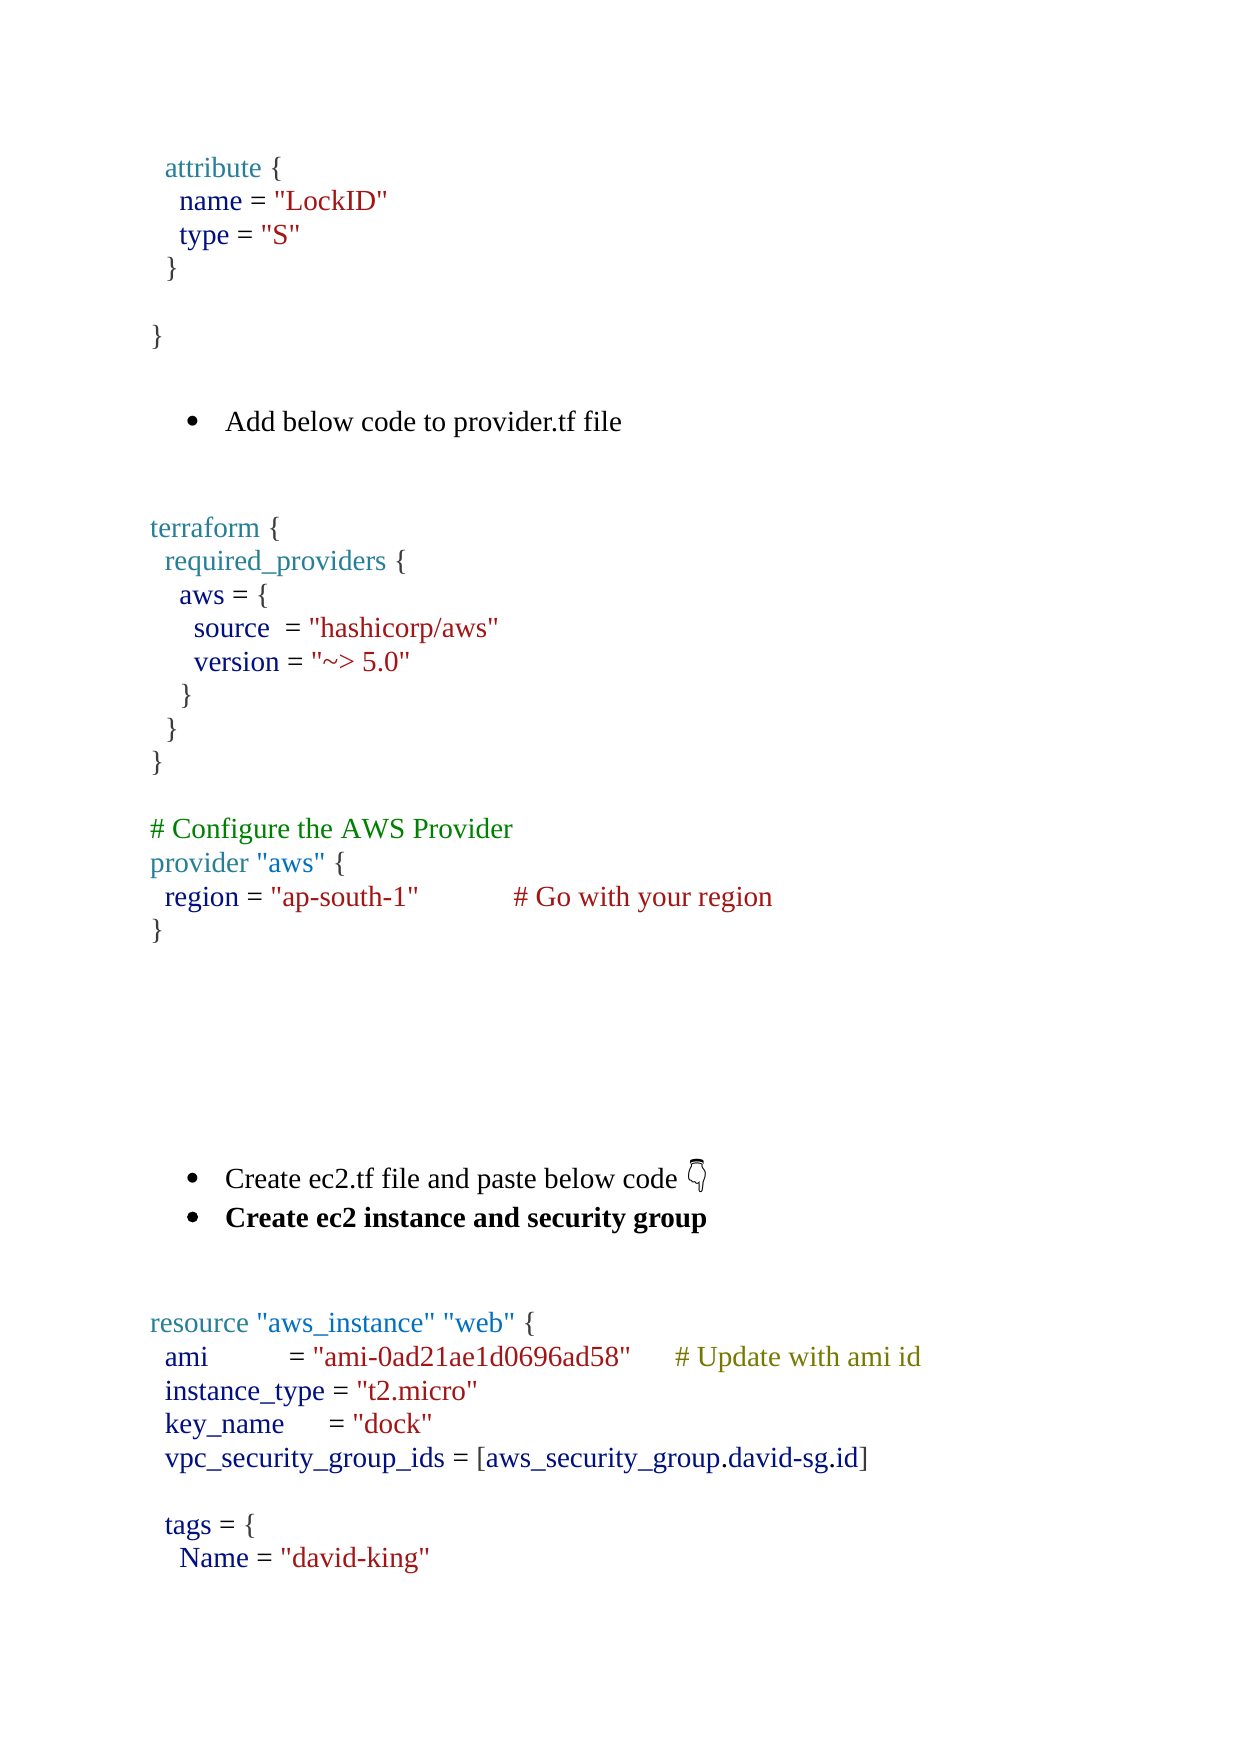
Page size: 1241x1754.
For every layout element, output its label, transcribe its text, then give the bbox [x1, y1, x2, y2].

text resource "aws_instance" "web" { [150, 1306, 1090, 1339]
text instance_type = "t2.micro" [150, 1373, 1090, 1406]
text required_providers { [150, 543, 1090, 577]
text } [150, 711, 1090, 744]
list Create ec2 instance and security group [187, 1200, 1090, 1233]
text provider "aws" { [150, 845, 1090, 879]
text type = "S" [150, 217, 1090, 251]
text name = "LockID" [150, 183, 1090, 217]
text key_name = "dock" [150, 1406, 1090, 1440]
text } [150, 251, 1090, 284]
text terraform { [150, 510, 1090, 543]
text } [150, 744, 1090, 778]
text attribute { [150, 150, 1090, 183]
list Add below code to provider.tf file [187, 404, 1090, 438]
list Create ec2.tf file and paste below code [187, 1157, 1090, 1197]
text # Configure the AWS Provider [150, 812, 1090, 845]
text } [150, 318, 1090, 351]
text tags = { [150, 1507, 1090, 1540]
text Name = "david-king" [150, 1540, 1090, 1574]
text vpc_security_group_ids = [aws_security_group.david-sg.id] [150, 1440, 1090, 1473]
text source = "hashicorp/aws" [150, 610, 1090, 644]
text } [150, 677, 1090, 711]
text aws = { [150, 577, 1090, 610]
text } [150, 912, 1090, 946]
text region = "ap-south-1" # Go with your region [150, 879, 1090, 912]
text ami = "ami-0ad21ae1d0696ad58" # Update with ami id [150, 1339, 1090, 1373]
text version = "~> 5.0" [150, 644, 1090, 677]
